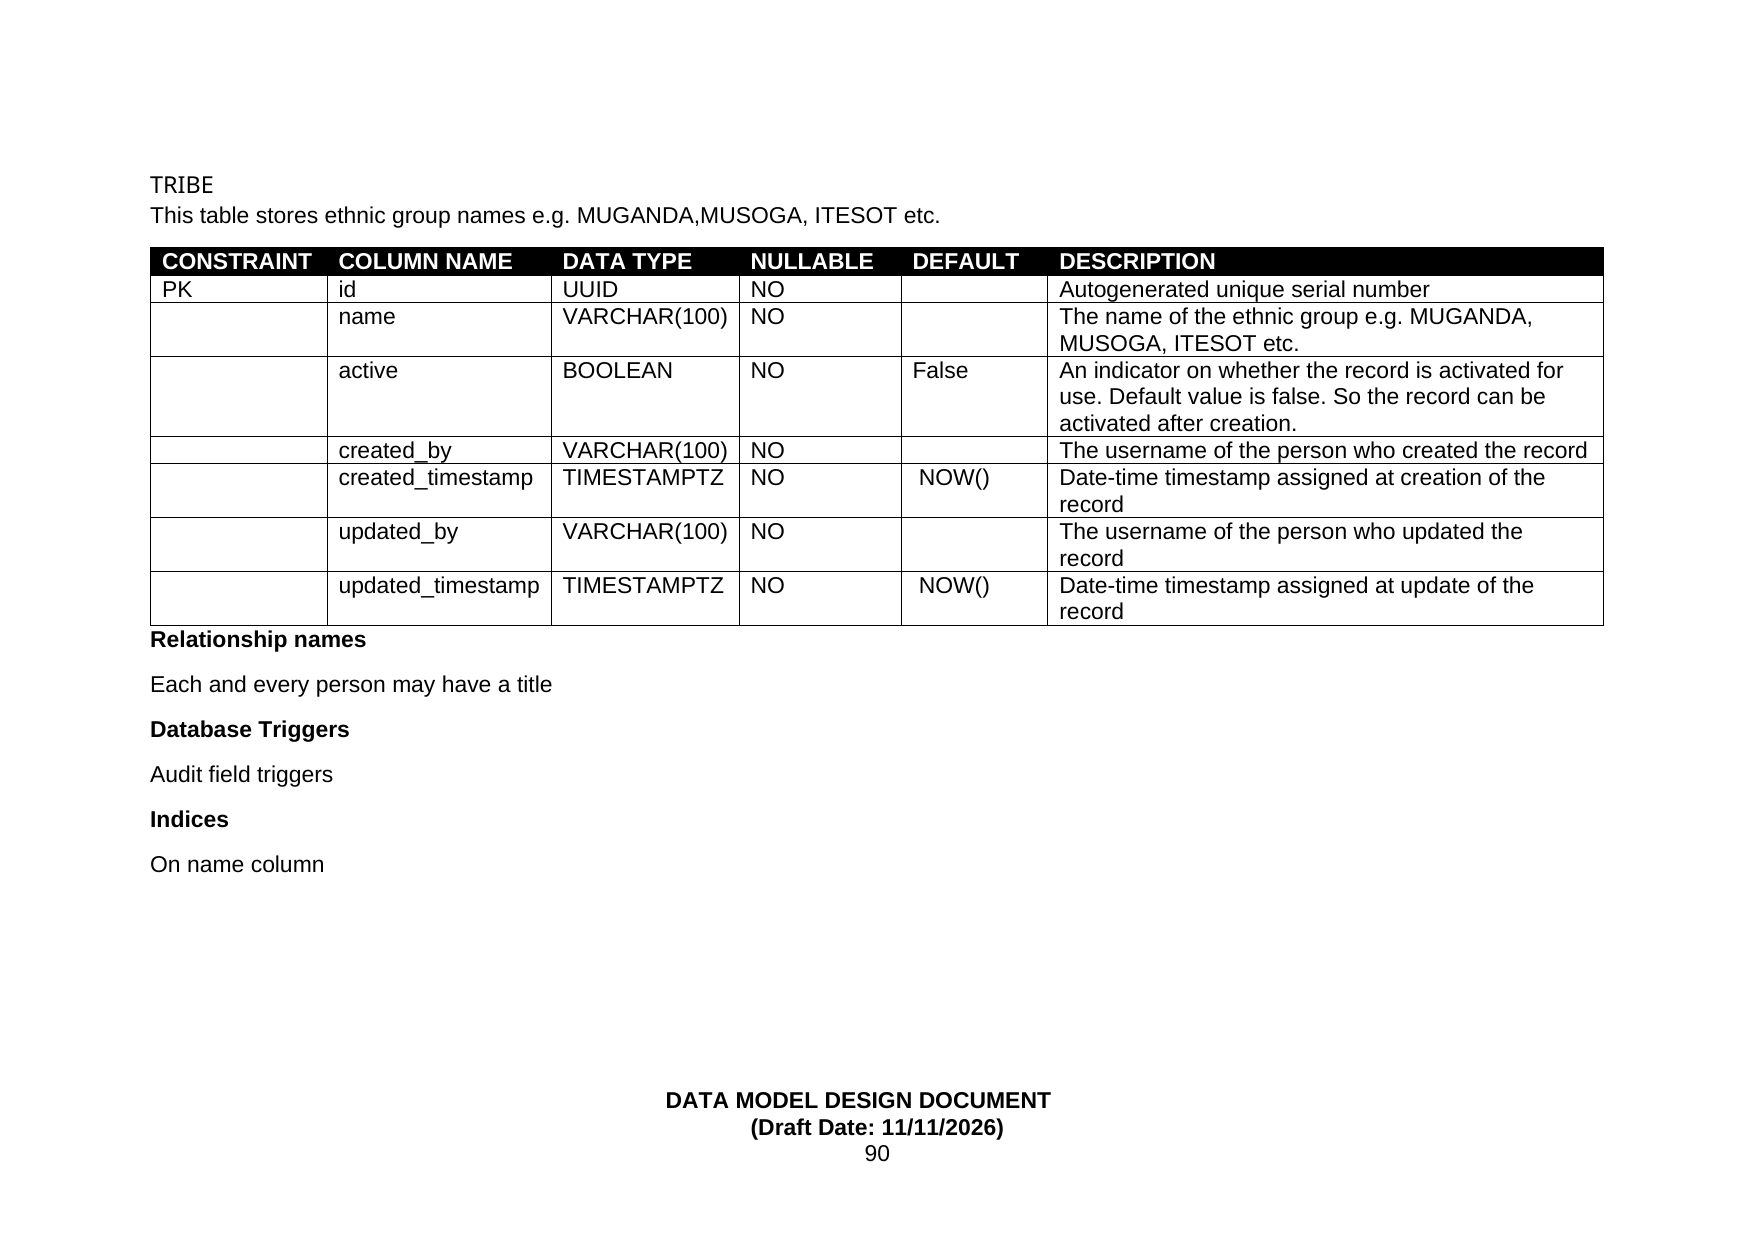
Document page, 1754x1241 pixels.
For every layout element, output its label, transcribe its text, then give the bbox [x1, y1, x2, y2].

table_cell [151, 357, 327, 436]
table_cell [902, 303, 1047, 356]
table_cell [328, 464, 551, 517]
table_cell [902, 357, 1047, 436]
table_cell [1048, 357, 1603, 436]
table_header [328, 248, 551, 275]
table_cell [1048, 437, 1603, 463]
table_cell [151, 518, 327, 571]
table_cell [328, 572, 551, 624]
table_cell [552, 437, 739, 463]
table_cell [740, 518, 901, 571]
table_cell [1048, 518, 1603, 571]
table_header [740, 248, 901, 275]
text Database Triggers [150, 716, 1604, 742]
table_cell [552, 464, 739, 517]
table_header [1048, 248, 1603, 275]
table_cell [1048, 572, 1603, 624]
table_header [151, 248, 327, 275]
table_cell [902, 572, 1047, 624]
text Indices [150, 806, 1604, 832]
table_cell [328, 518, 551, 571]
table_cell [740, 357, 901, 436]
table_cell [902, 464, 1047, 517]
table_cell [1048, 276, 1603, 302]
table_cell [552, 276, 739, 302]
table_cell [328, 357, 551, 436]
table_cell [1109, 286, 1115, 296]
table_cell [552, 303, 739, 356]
text Audit field triggers [150, 761, 1604, 787]
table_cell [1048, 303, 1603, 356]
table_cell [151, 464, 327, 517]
text On name column [150, 851, 1604, 877]
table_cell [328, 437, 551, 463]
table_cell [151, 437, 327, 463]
text Relationship names [150, 626, 1604, 652]
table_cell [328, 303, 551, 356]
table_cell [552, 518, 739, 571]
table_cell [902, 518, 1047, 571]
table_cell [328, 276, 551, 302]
text Each and every person may have a title [150, 671, 1604, 697]
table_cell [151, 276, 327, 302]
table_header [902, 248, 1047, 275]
text This table stores ethnic group names e.g. MUGANDA,MUSOGA, ITESOT etc. [150, 202, 1604, 228]
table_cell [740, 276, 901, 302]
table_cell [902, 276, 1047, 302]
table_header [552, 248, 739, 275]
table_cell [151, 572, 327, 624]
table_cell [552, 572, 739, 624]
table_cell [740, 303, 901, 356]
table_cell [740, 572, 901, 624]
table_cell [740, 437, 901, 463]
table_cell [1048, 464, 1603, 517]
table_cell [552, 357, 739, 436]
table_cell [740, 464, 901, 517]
subtitle tribe [150, 162, 1604, 202]
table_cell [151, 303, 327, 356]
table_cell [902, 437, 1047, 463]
